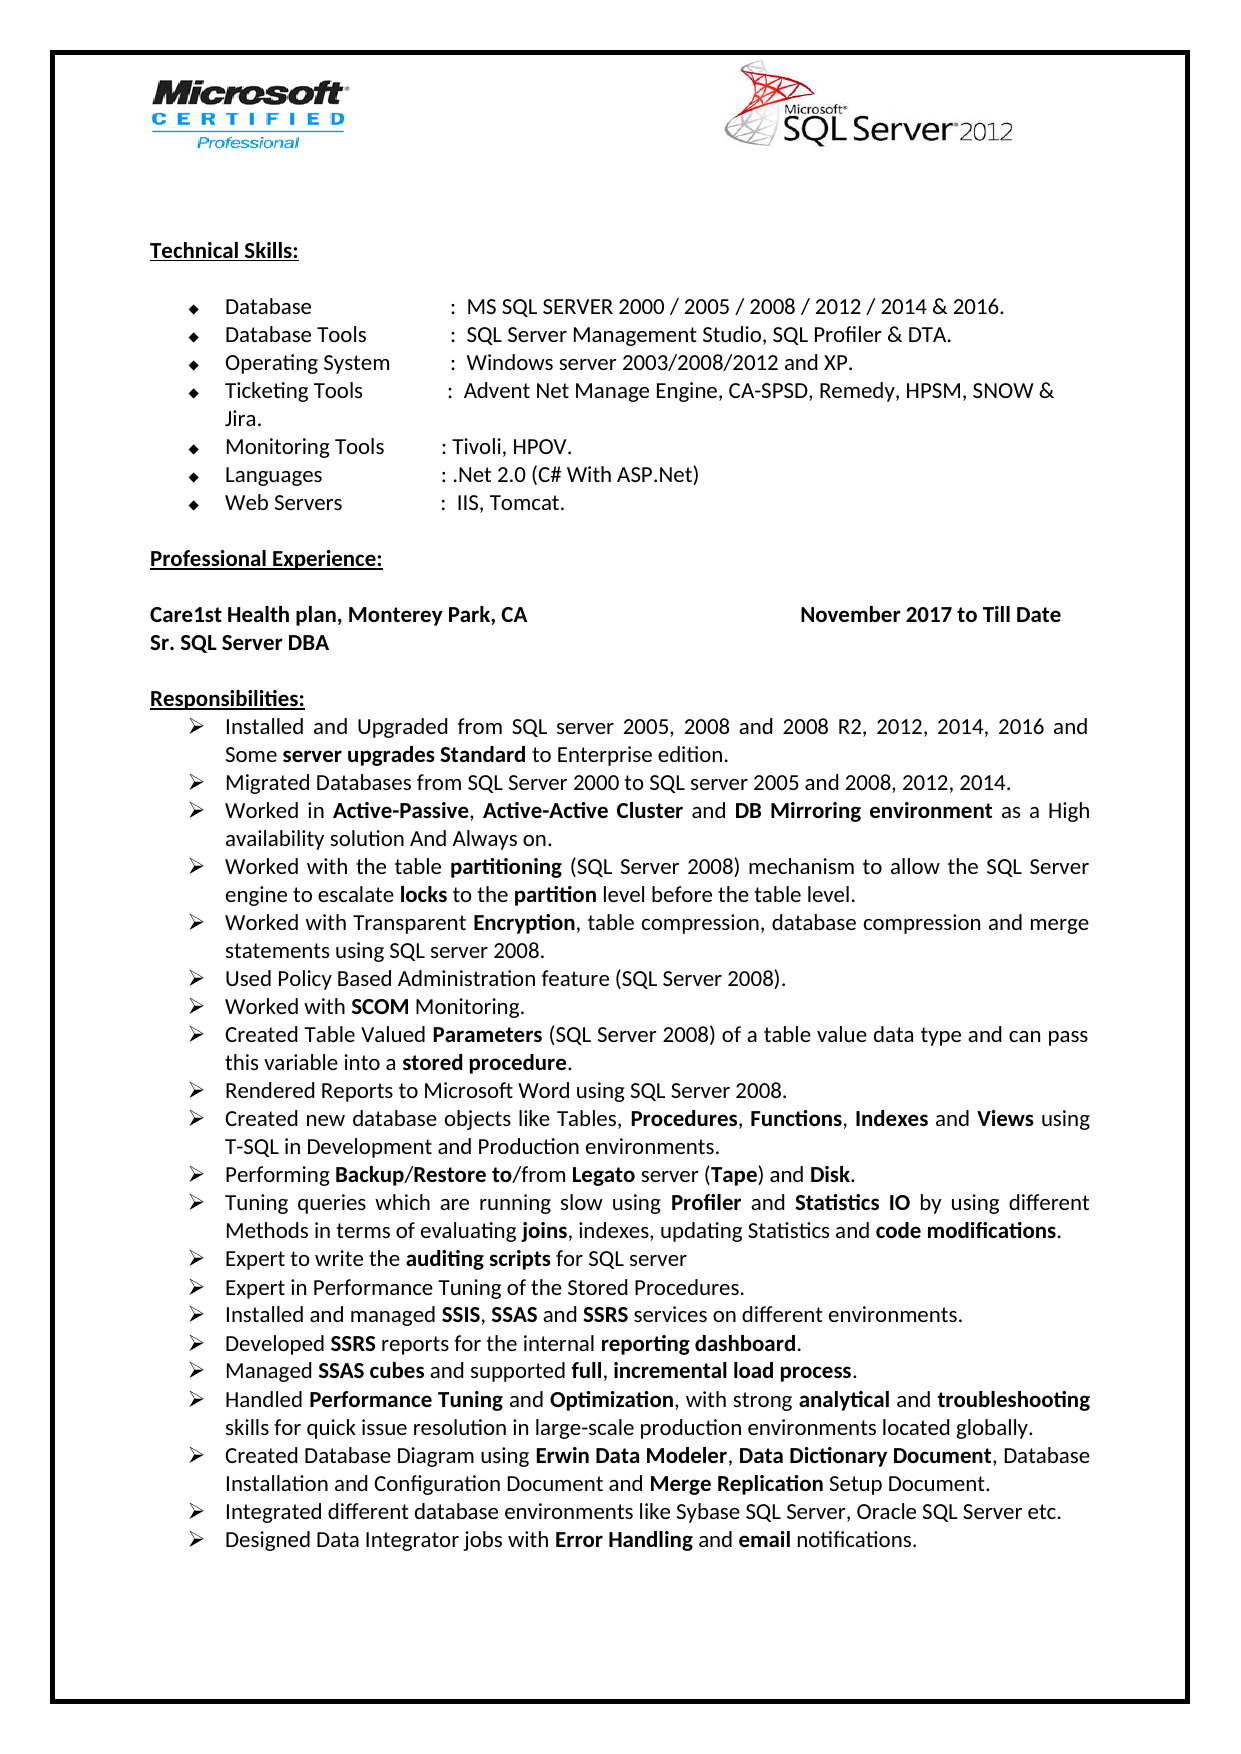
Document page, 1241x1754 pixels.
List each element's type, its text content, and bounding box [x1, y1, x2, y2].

list Ticketing Tools : Advent Net Manage Engine, CA-SPSD, Remedy, HPSM, SNOW & Jira. [187, 376, 1090, 432]
list Managed SSAS cubes and supported full, incremental load process. [187, 1357, 1090, 1385]
list Languages : .Net 2.0 (C# With ASP.Net) [187, 460, 1090, 488]
list Worked with SCOM Monitoring. [187, 992, 1090, 1020]
list Handled Performance Tuning and Optimization, with strong analytical and troubleshooting skills for quick issue resolution in large-scale production environments located globally. [187, 1385, 1090, 1441]
text Professional Experience: [150, 544, 1090, 572]
list Integrated different database environments like Sybase SQL Server, Oracle SQL Server etc. [187, 1497, 1090, 1525]
text Responsibilities: [150, 684, 1090, 712]
list Database : MS SQL SERVER 2000 / 2005 / 2008 / 2012 / 2014 & 2016. [187, 292, 1090, 320]
list Operating System : Windows server 2003/2008/2012 and XP. [187, 348, 1090, 376]
list Created Table Valued Parameters (SQL Server 2008) of a table value data type and can pass this variable into a stored procedure. [187, 1020, 1090, 1076]
list Expert to write the auditing scripts for SQL server [187, 1244, 1090, 1273]
list Designed Data Integrator jobs with Error Handling and email notifications. [187, 1525, 1090, 1553]
text Technical Skills: [150, 236, 1090, 264]
list Used Policy Based Administration feature (SQL Server 2008). [187, 964, 1090, 992]
text Care1st Health plan, Monterey Park, CA November 2017 to Till Date [150, 600, 1090, 628]
list Performing Backup/Restore to/from Legato server (Tape) and Disk. [187, 1161, 1090, 1188]
list Created Database Diagram using Erwin Data Modeler, Data Dictionary Document, Database Installation and Configuration Document and Merge Replication Setup Document. [187, 1441, 1090, 1497]
list Tuning queries which are running slow using Profiler and Statistics IO by using different Methods in terms of evaluating joins, indexes, updating Statistics and code modifications. [187, 1188, 1090, 1244]
list Worked with Transparent Encryption, table compression, database compression and merge statements using SQL server 2008. [187, 908, 1090, 964]
list Rendered Reports to Microsoft Word using SQL Server 2008. [187, 1076, 1090, 1104]
list Worked with the table partitioning (SQL Server 2008) mechanism to allow the SQL Server engine to escalate locks to the partition level before the table level. [187, 852, 1090, 908]
list Worked in Active-Passive, Active-Active Cluster and DB Mirroring environment as a High availability solution And Always on. [187, 796, 1090, 852]
list Database Tools : SQL Server Management Studio, SQL Profiler & DTA. [187, 320, 1090, 348]
list Installed and Upgraded from SQL server 2005, 2008 and 2008 R2, 2012, 2014, 2016 and Some server upgrades Standard to Enterprise edition. [187, 712, 1090, 768]
list Created new database objects like Tables, Procedures, Functions, Indexes and Views using T-SQL in Development and Production environments. [187, 1104, 1090, 1161]
list Developed SSRS reports for the internal reporting dashboard. [187, 1329, 1090, 1357]
list Installed and managed SSIS, SSAS and SSRS services on different environments. [187, 1301, 1090, 1329]
list Migrated Databases from SQL Server 2000 to SQL server 2005 and 2008, 2012, 2014. [187, 768, 1090, 796]
picture [150, 76, 350, 152]
list Expert in Performance Tuning of the Stored Procedures. [187, 1273, 1090, 1301]
list Monitoring Tools : Tivoli, HPOV. [187, 432, 1090, 460]
list Web Servers : IIS, Tomcat. [187, 488, 1090, 516]
text Sr. SQL Server DBA [150, 628, 1090, 656]
picture [723, 58, 1014, 151]
